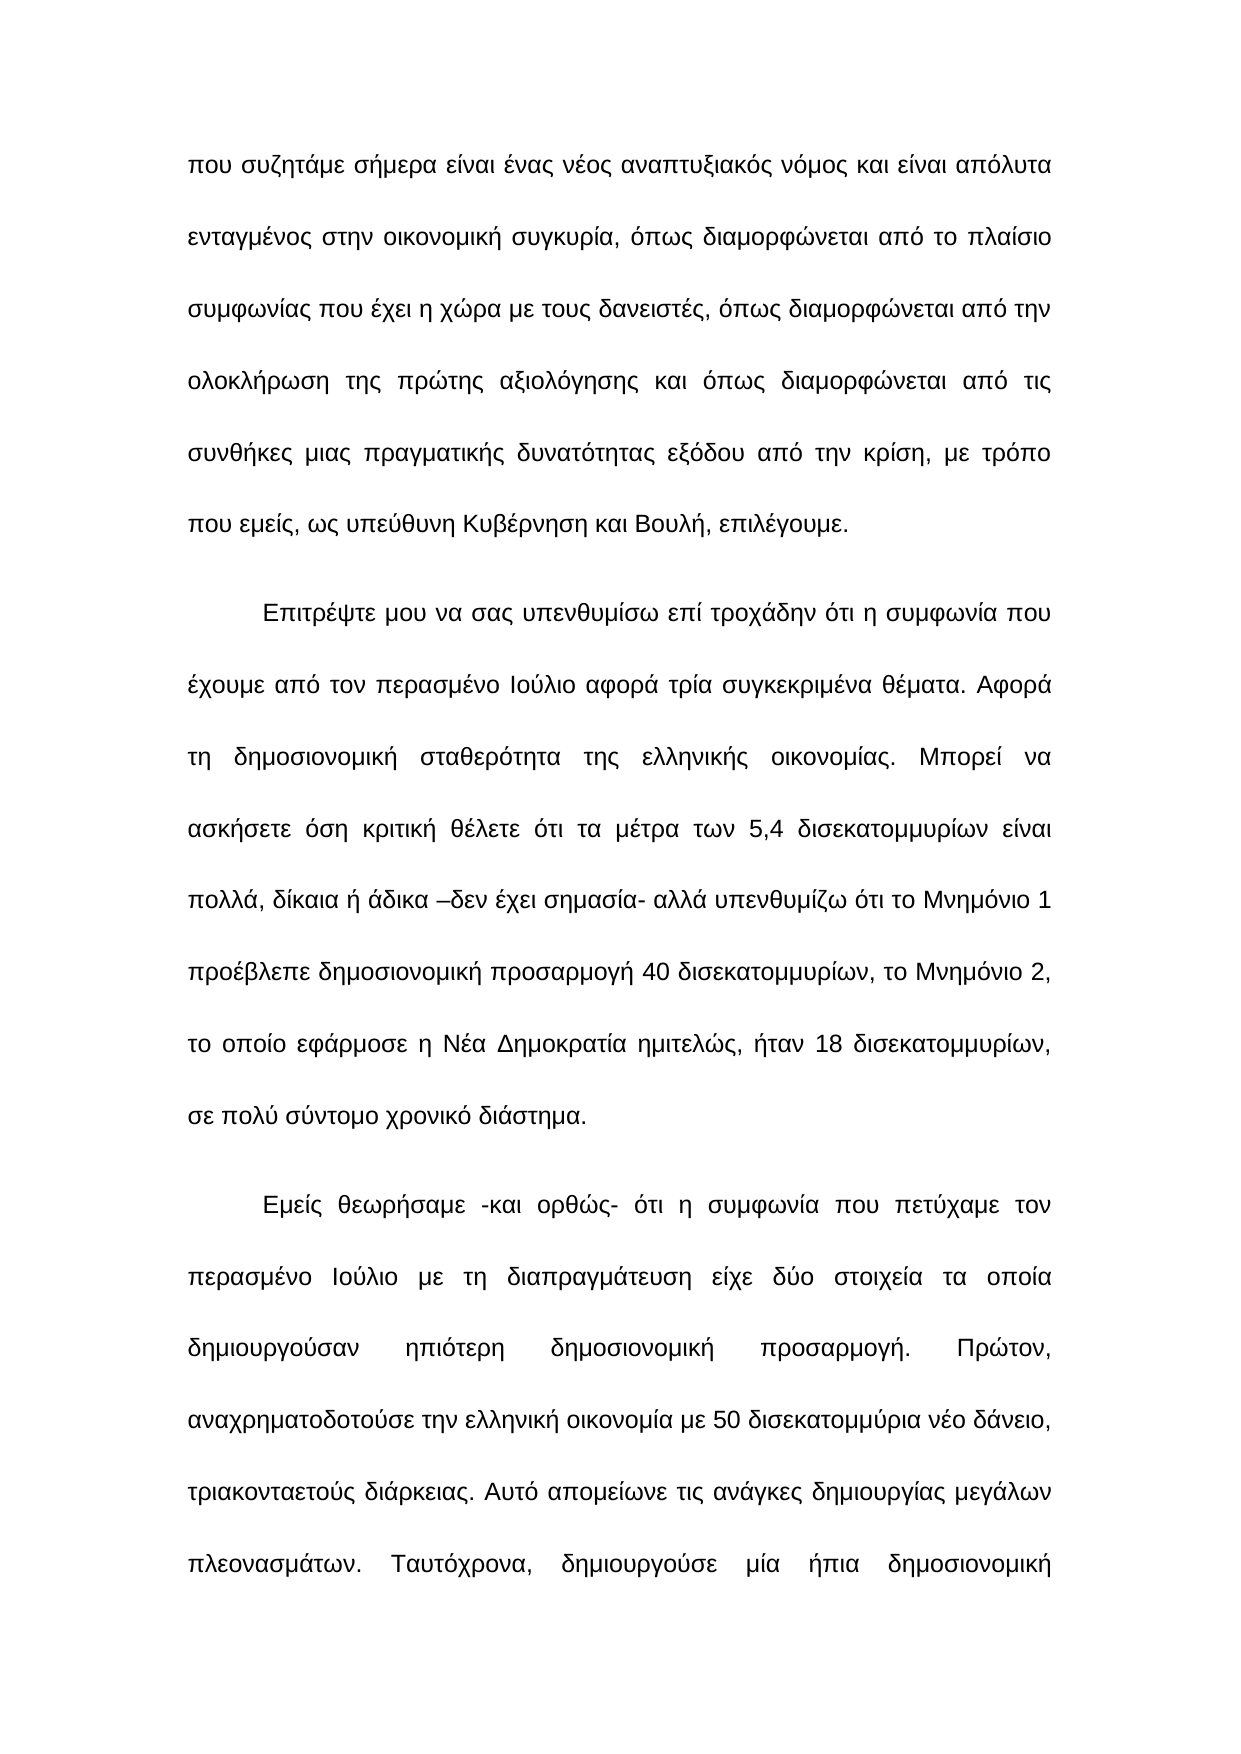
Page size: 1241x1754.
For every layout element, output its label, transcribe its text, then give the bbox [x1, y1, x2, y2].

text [187, 150, 1053, 538]
text Επιτρέψτε μου να σας υπενθυμίσω επί τροχάδην ότι η συμφωνία που έχουμε από τον περασμένο Ιούλιο αφορά τρία συγκεκριμένα θέματα. Αφορά τη δημοσιονομική σταθερότητα της ελληνικής οικονομίας. Μπορεί να ασκήσετε όση κριτική θέλετε ότι τα μέτρα των 5,4 δισεκατομμυρίων είναι πολλά, δίκαια ή άδικα –δεν έχει σημασία- αλλά υπενθυμίζω ότι το Μνημόνιο 1 προέβλεπε δημοσιονομική προσαρμογή 40 δισεκατομμυρίων, το Μνημόνιο 2, το οποίο εφάρμοσε η Νέα Δημοκρατία ημιτελώς, ήταν 18 δισεκατομμυρίων, σε πολύ σύντομο χρονικό διάστημα. [187, 598, 1053, 1130]
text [187, 1189, 1053, 1578]
